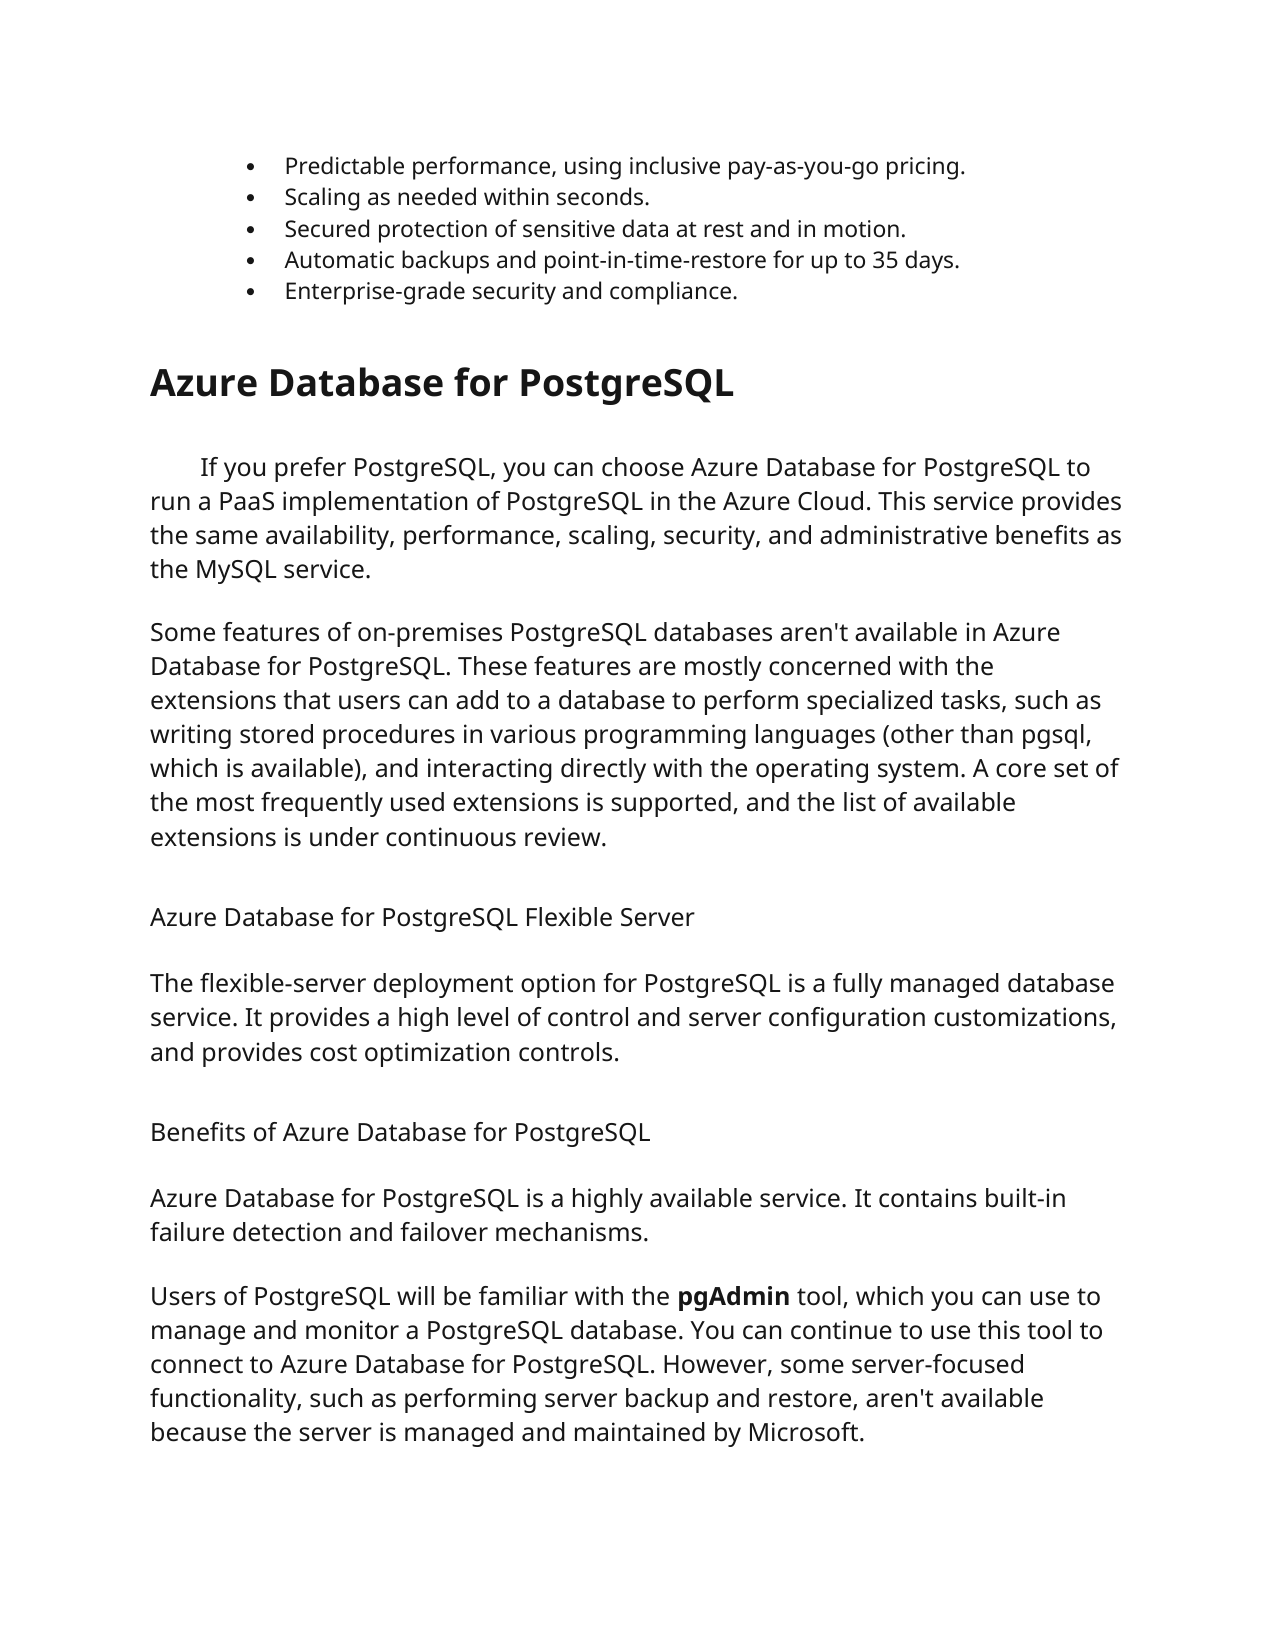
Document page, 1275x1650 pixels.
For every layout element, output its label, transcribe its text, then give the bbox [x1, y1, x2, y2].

text Azure Database for PostgreSQL is a highly available service. It contains built-in failure detection and failover mechanisms. [150, 1181, 1125, 1249]
text Some features of on-premises PostgreSQL databases aren't available in Azure Database for PostgreSQL. These features are mostly concerned with the extensions that users can add to a database to perform specialized tasks, such as writing stored procedures in various programming languages (other than pgsql, which is available), and interacting directly with the operating system. A core set of the most frequently used extensions is supported, and the list of available extensions is under continuous review. [150, 615, 1125, 853]
list Secured protection of sensitive data at rest and in motion. [247, 212, 1125, 244]
list Automatic backups and point-in-time-restore for up to 35 days. [247, 244, 1125, 275]
text The flexible-server deployment option for PostgreSQL is a fully managed database service. It provides a high level of control and server configuration customizations, and provides cost optimization controls. [150, 966, 1125, 1068]
subtitle Benefits of Azure Database for PostgreSQL [150, 1115, 1125, 1149]
list Predictable performance, using inclusive pay-as-you-go pricing. [247, 150, 1125, 181]
list Scaling as needed within seconds. [247, 181, 1125, 212]
list Enterprise-grade security and compliance. [247, 275, 1125, 306]
subtitle Azure Database for PostgreSQL [150, 356, 1125, 407]
text Users of PostgreSQL will be familiar with the pgAdmin tool, which you can use to manage and monitor a PostgreSQL database. You can continue to use this tool to connect to Azure Database for PostgreSQL. However, some server-focused functionality, such as performing server backup and restore, aren't available because the server is managed and maintained by Microsoft. [150, 1278, 1125, 1449]
text If you prefer PostgreSQL, you can choose Azure Database for PostgreSQL to run a PaaS implementation of PostgreSQL in the Azure Cloud. This service provides the same availability, performance, scaling, security, and administrative benefits as the MySQL service. [150, 426, 1125, 586]
subtitle Azure Database for PostgreSQL Flexible Server [150, 900, 1125, 934]
